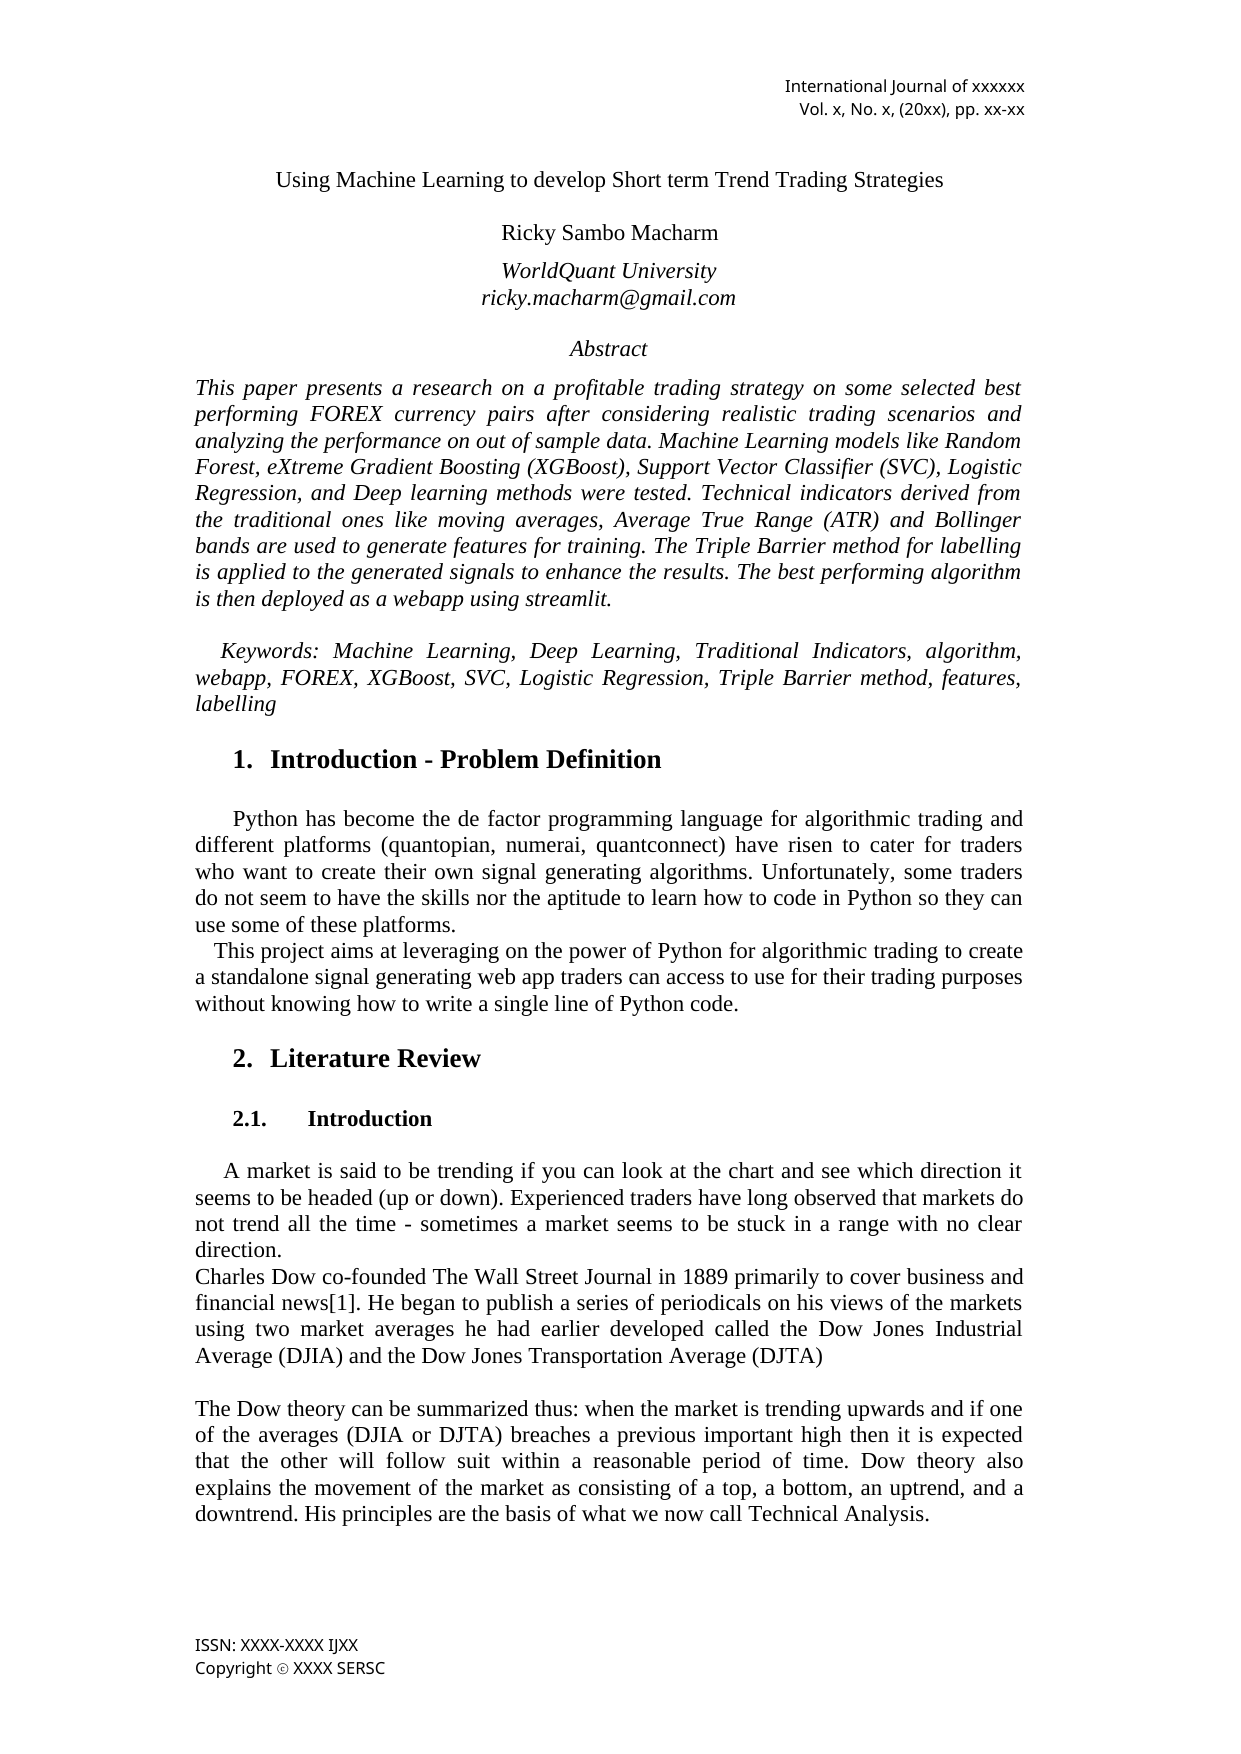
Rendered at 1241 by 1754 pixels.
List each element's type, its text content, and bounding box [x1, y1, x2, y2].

text Python has become the de factor programming language for algorithmic trading and different platforms (quantopian, numerai, quantconnect) have risen to cater for traders who want to create their own signal generating algorithms. Unfortunately, some traders do not seem to have the skills nor the aptitude to learn how to code in Python so they can use some of these platforms. [195, 805, 1024, 937]
text This paper presents a research on a profitable trading strategy on some selected best performing FOREX currency pairs after considering realistic trading scenarios and analyzing the performance on out of sample data. Machine Learning models like Random Forest, eXtreme Gradient Boosting (XGBoost), Support Vector Classifier (SVC), Logistic Regression, and Deep learning methods were tested. Technical indicators derived from the traditional ones like moving averages, Average True Range (ATR) and Bollinger bands are used to generate features for training. The Triple Barrier method for labelling is applied to the generated signals to enhance the results. The best performing algorithm is then deployed as a webapp using streamlit. [195, 374, 1024, 611]
list Introduction [232, 1105, 1024, 1131]
text WorldQuant University [195, 257, 1024, 284]
list Literature Review [232, 1042, 1024, 1073]
text A market is said to be trending if you can look at the chart and see which direction it seems to be headed (up or down). Experienced traders have long observed that markets do not trend all the time - sometimes a market seems to be stuck in a range with no clear direction. [195, 1157, 1024, 1263]
text The Dow theory can be summarized thus: when the market is trending upwards and if one of the averages (DJIA or DJTA) breaches a previous important high then it is expected that the other will follow suit within a reasonable period of time. Dow theory also explains the movement of the market as consisting of a top, a bottom, an uptrend, and a downtrend. His principles are the basis of what we now call Technical Analysis. [195, 1394, 1024, 1526]
subtitle Abstract [195, 335, 1024, 361]
text This project aims at leveraging on the power of Python for algorithmic trading to create a standalone signal generating web app traders can access to use for their trading purposes without knowing how to write a single line of Python code. [195, 937, 1024, 1016]
text Ricky Sambo Macharm [195, 218, 1024, 245]
text Using Machine Learning to develop Short term Trend Trading Strategies [195, 166, 1024, 192]
text Keywords: Machine Learning, Deep Learning, Traditional Indicators, algorithm, webapp, FOREX, XGBoost, SVC, Logistic Regression, Triple Barrier method, features, labelling [195, 637, 1024, 717]
text Charles Dow co-founded The Wall Street Journal in 1889 primarily to cover business and financial news[1]. He began to publish a series of periodicals on his views of the markets using two market averages he had earlier developed called the Dow Jones Industrial Average (DJIA) and the Dow Jones Transportation Average (DJTA) [195, 1263, 1024, 1368]
text ricky.macharm@gmail.com [195, 284, 1024, 310]
list Introduction - Problem Definition [232, 743, 1024, 774]
